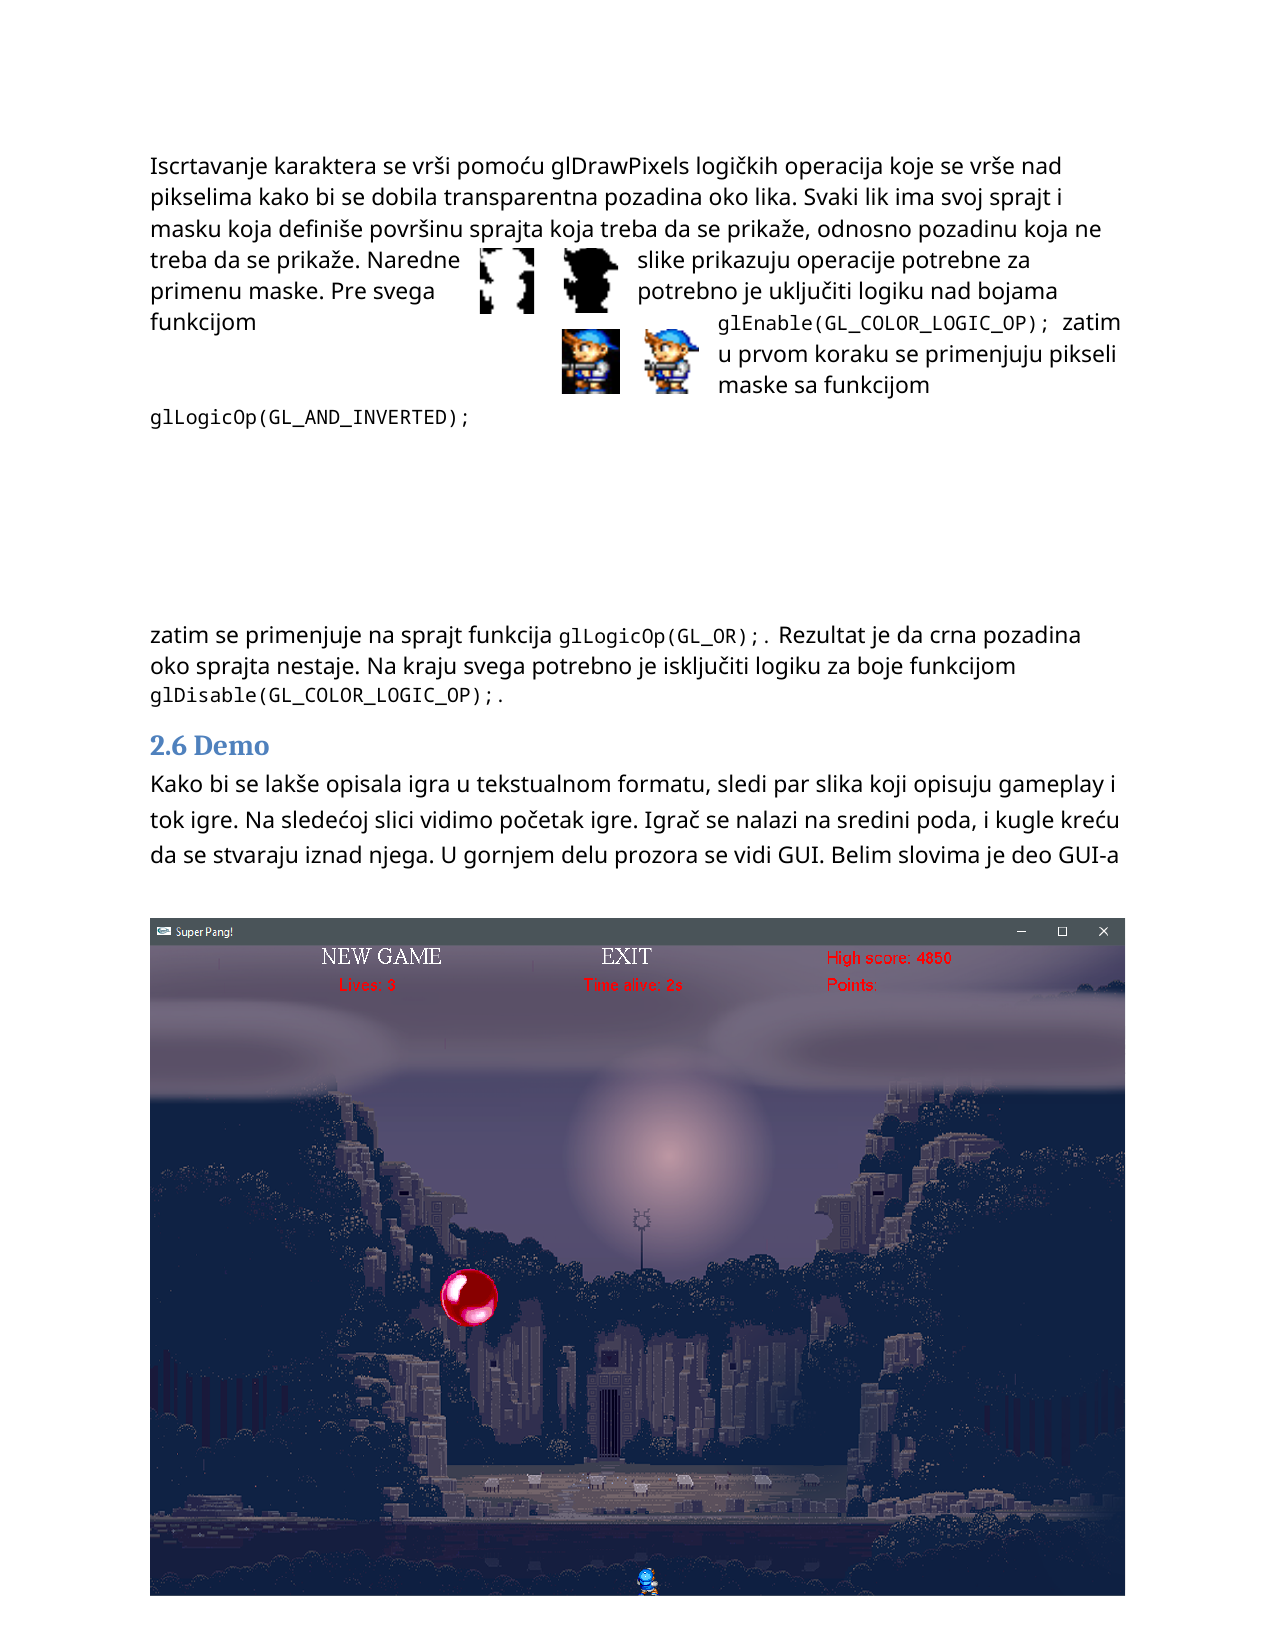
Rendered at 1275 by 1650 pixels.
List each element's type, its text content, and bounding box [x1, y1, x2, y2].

picture [479, 248, 535, 314]
text Iscrtavanje karaktera se vrši pomoću glDrawPixels logičkih operacija koje se vrše nad pikselima kako bi se dobila transparentna pozadina oko lika. Svaki lik ima svoj sprajt i masku koja definiše površinu sprajta koja treba da se prikaže, odnosno pozadinu koja ne treba da se prikaže. Naredne slike prikazuju operacije potrebne za primenu maske. Pre svega potrebno je uključiti logiku nad bojama funkcijom glEnable(GL_COLOR_LOGIC_OP); zatim u prvom koraku se primenjuju pikseli maske sa funkcijom glLogicOp(GL_AND_INVERTED); zatim se primenjuje na sprajt funkcija glLogicOp(GL_OR);. Rezultat je da crna pozadina oko sprajta nestaje. Na kraju svega potrebno je isključiti logiku za boje funkcijom glDisable(GL_COLOR_LOGIC_OP);. [150, 150, 1125, 708]
picture [150, 918, 1125, 1596]
picture [561, 329, 620, 394]
text Kako bi se lakše opisala igra u tekstualnom formatu, sledi par slika koji opisuju gameplay i tok igre. Na sledećoj slici vidimo početak igre. Igrač se nalazi na sredini poda, i kugle kreću da se stvaraju iznad njega. U gornjem delu prozora se vidi GUI. Belim slovima je deo GUI-a koji je interaktivan i u main funkciji je definisana funkcija za proveru klika u delu belih slova. [150, 768, 1125, 871]
subtitle 2.6 Demo [150, 729, 1125, 763]
picture [644, 329, 699, 394]
picture [563, 248, 619, 313]
